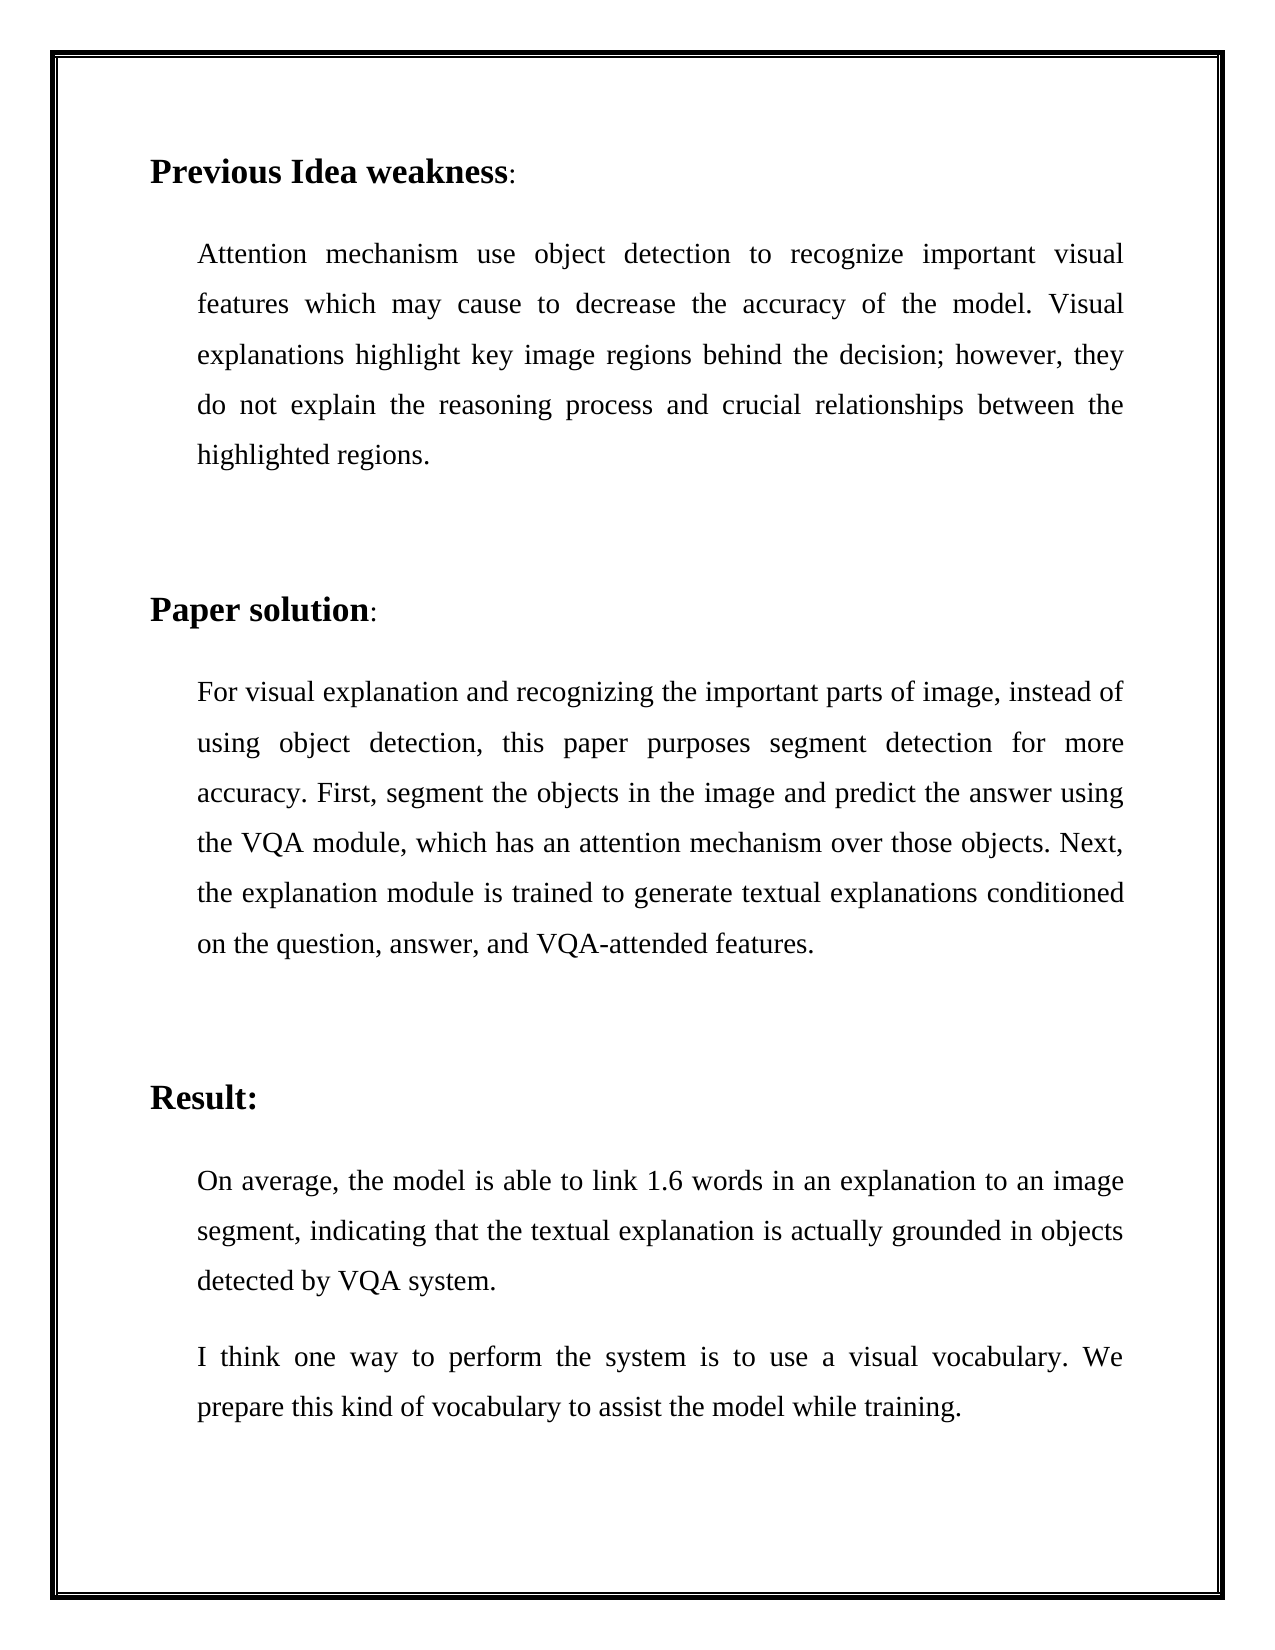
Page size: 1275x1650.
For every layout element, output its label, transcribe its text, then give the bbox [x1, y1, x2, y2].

text For visual explanation and recognizing the important parts of image, instead of using object detection, this paper purposes segment detection for more accuracy. First, segment the objects in the image and predict the answer using the VQA module, which has an attention mechanism over those objects. Next, the explanation module is trained to generate textual explanations conditioned on the question, answer, and VQA-attended features. [197, 674, 1125, 959]
text Attention mechanism use object detection to recognize important visual features which may cause to decrease the accuracy of the model. Visual explanations highlight key image regions behind the decision; however, they do not explain the reasoning process and crucial relationships between the highlighted regions. [197, 236, 1125, 471]
text Paper solution: [369, 588, 1125, 629]
text Result: [150, 1077, 1125, 1117]
text Previous Idea weakness: [508, 150, 1125, 191]
text On average, the model is able to link 1.6 words in an explanation to an image segment, indicating that the textual explanation is actually grounded in objects detected by VQA system. [197, 1163, 1125, 1297]
text I think one way to perform the system is to use a visual vocabulary. We prepare this kind of vocabulary to assist the model while training. [197, 1339, 1125, 1423]
